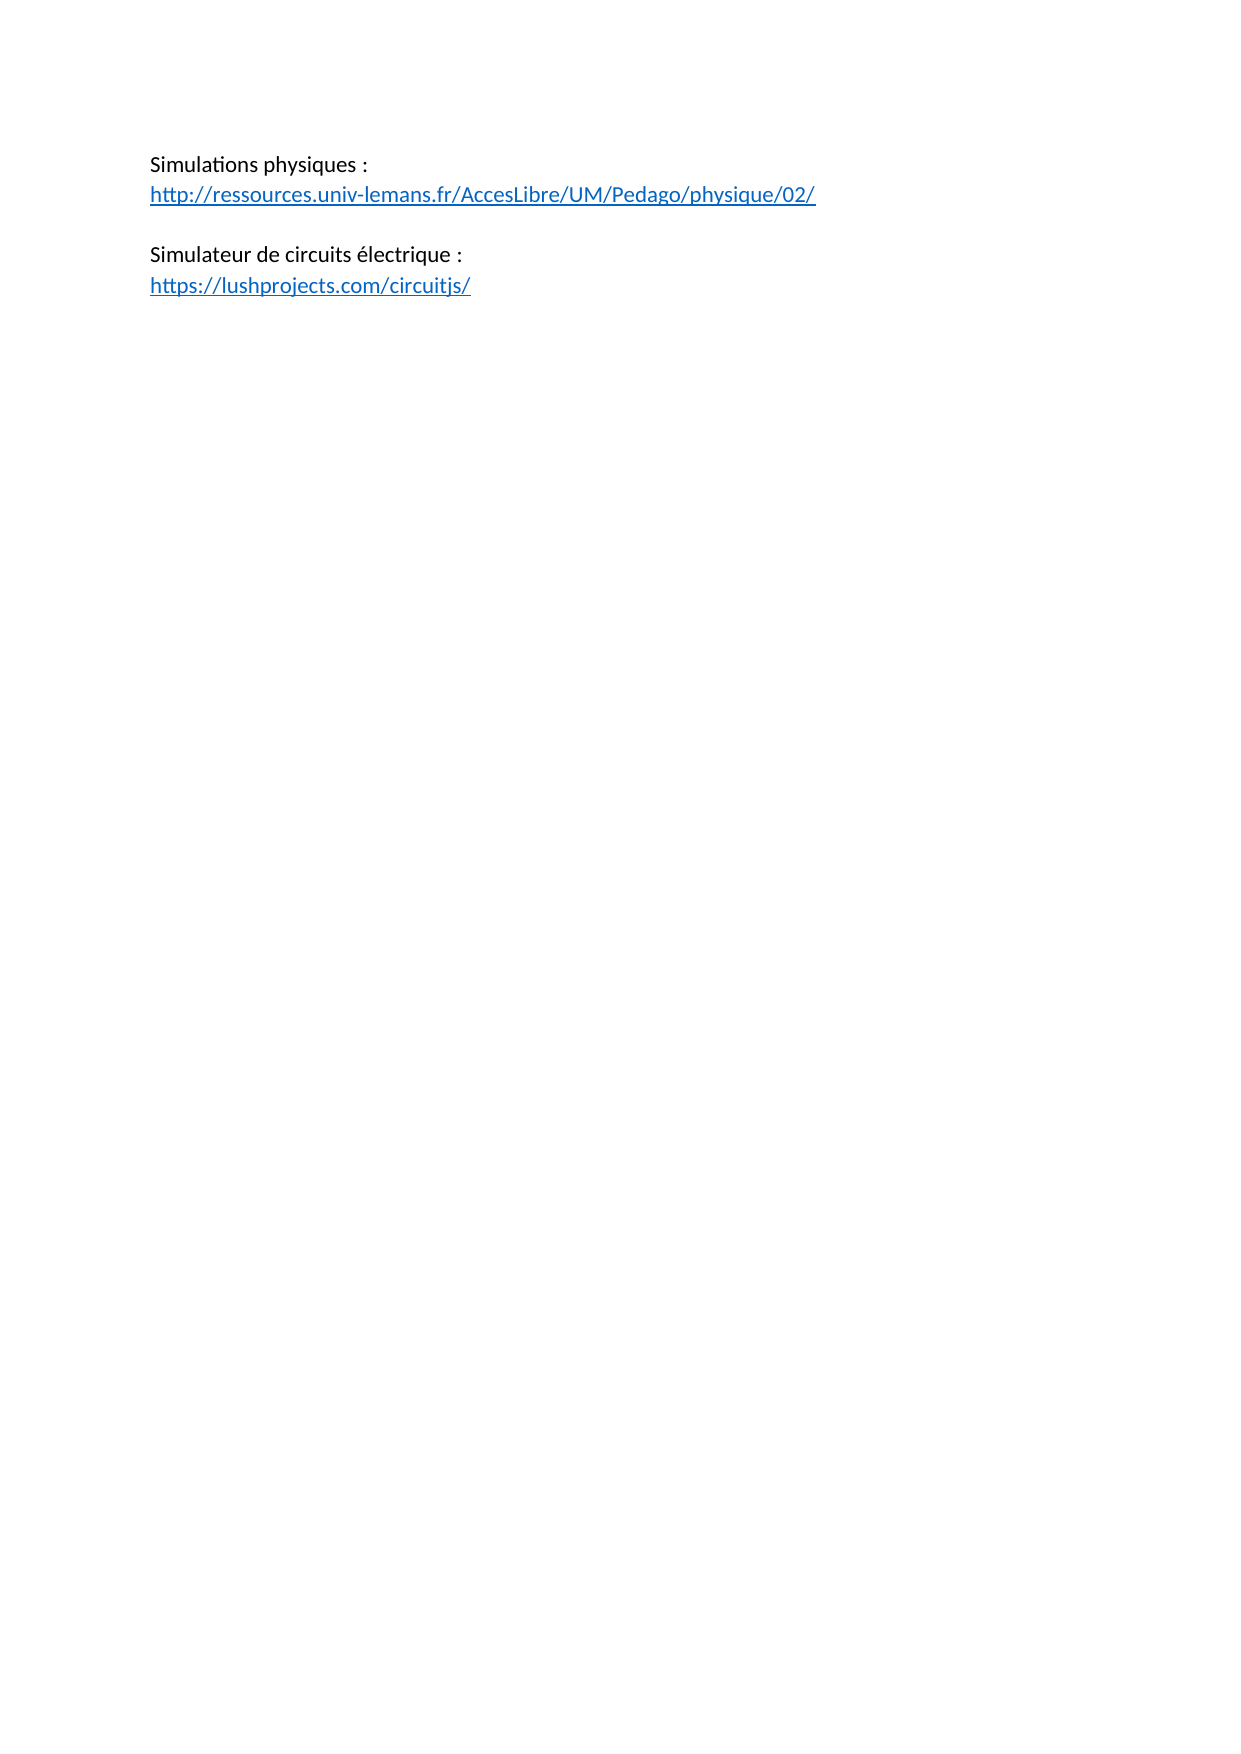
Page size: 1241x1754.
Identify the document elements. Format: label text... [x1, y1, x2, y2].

text Simulations physiques : [150, 150, 1090, 178]
text http://ressources.univ-lemans.fr/AccesLibre/UM/Pedago/physique/02/ [150, 180, 1090, 208]
text Simulateur de circuits électrique : [150, 241, 1090, 269]
text https://lushprojects.com/circuitjs/ [150, 271, 1090, 299]
